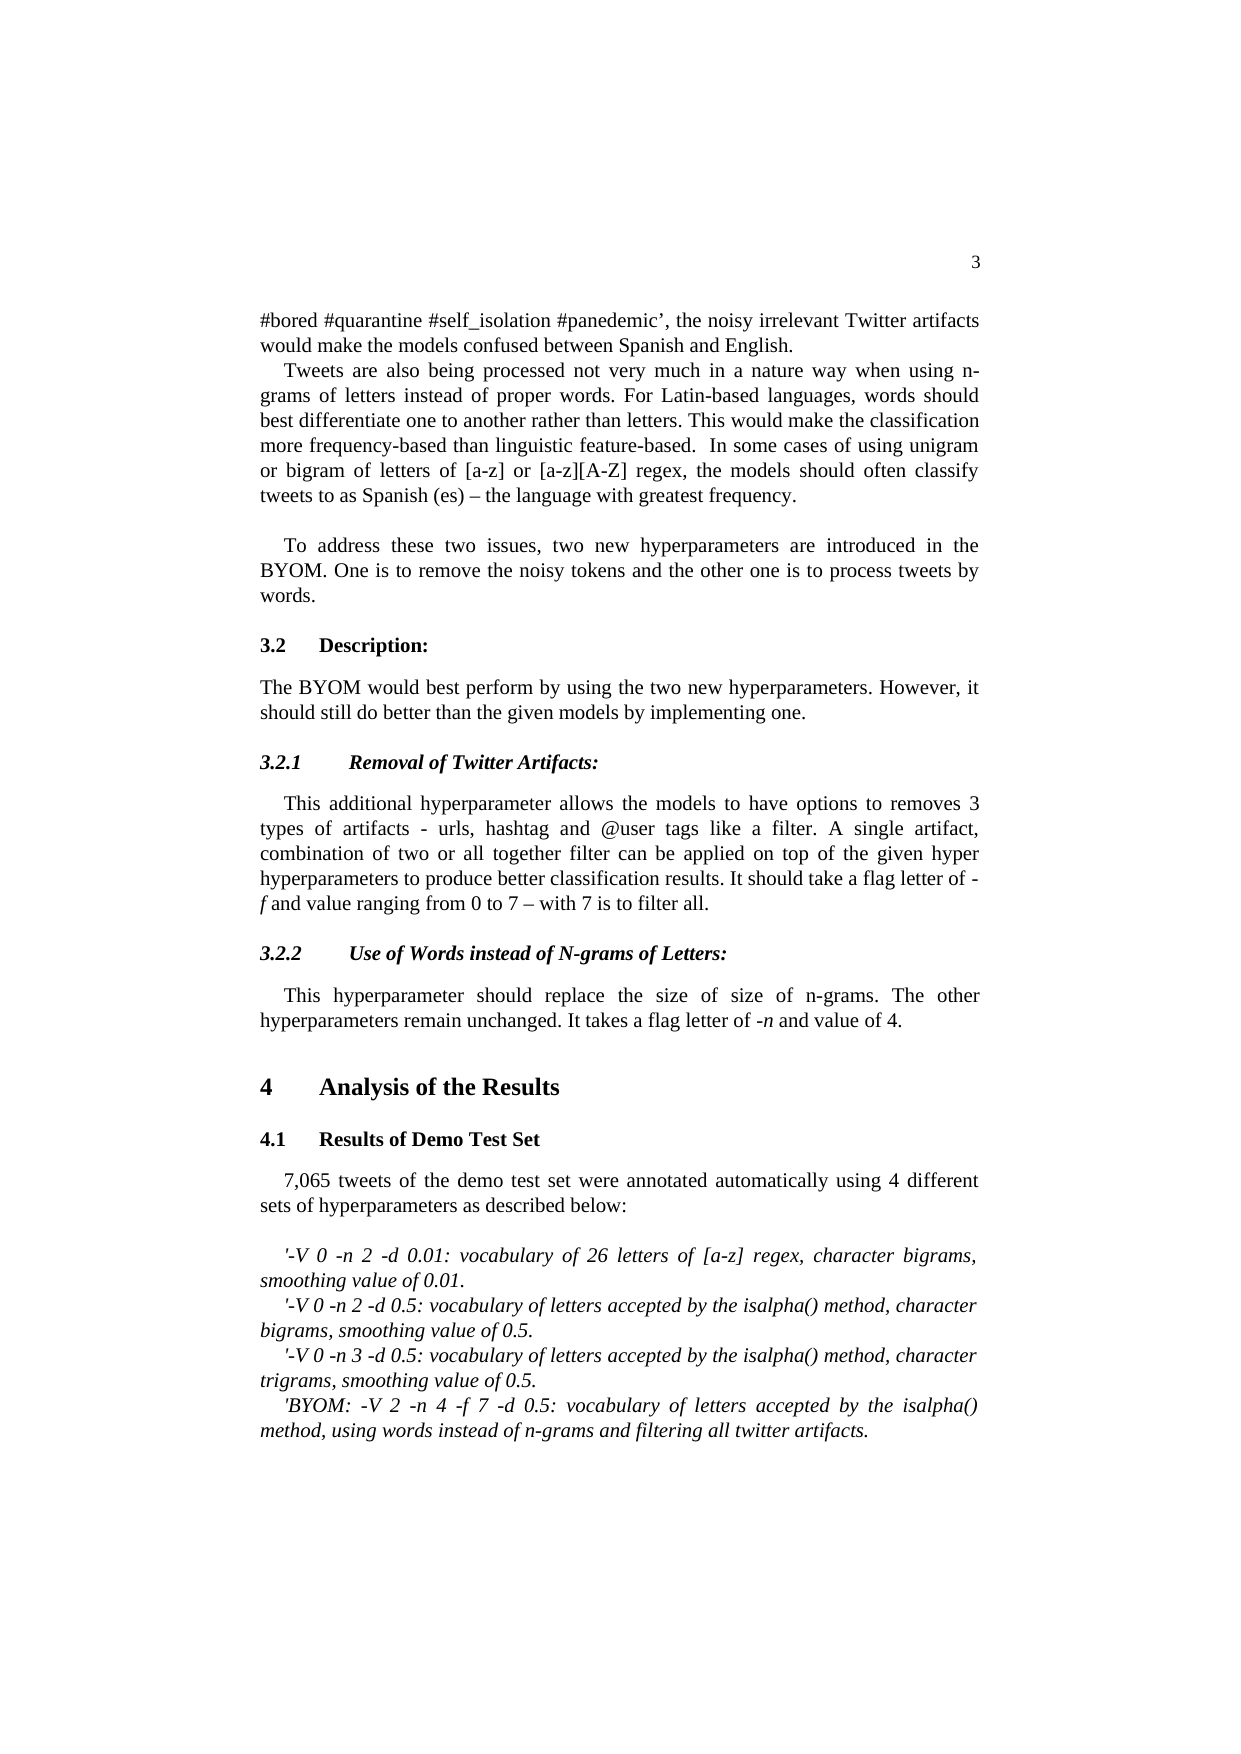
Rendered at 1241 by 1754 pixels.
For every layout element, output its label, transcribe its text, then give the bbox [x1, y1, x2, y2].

subtitle Description: [260, 632, 980, 657]
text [260, 307, 980, 357]
text 7,065 tweets of the demo test set were annotated automatically using 4 different sets of hyperparameters as described below: [260, 1167, 980, 1217]
text '-V 0 -n 3 -d 0.5: vocabulary of letters accepted by the isalpha() method, character trigrams, smoothing value of 0.5. [260, 1342, 980, 1392]
text This additional hyperparameter allows the models to have options to removes 3 types of artifacts - urls, hashtag and @user tags like a filter. A single artifact, combination of two or all together filter can be applied on top of the given hyper hyperparameters to produce better classification results. It should take a flag letter of -f and value ranging from 0 to 7 – with 7 is to filter all. [260, 790, 980, 915]
subtitle Removal of Twitter Artifacts: [260, 749, 980, 774]
text 'BYOM: -V 2 -n 4 -f 7 -d 0.5: vocabulary of letters accepted by the isalpha() method, using words instead of n-grams and filtering all twitter artifacts. [260, 1392, 980, 1442]
subtitle Results of Demo Test Set [260, 1126, 980, 1151]
subtitle Use of Words instead of N-grams of Letters: [260, 940, 980, 965]
text Tweets are also being processed not very much in a nature way when using n-grams of letters instead of proper words. For Latin-based languages, words should best differentiate one to another rather than letters. This would make the classification more frequency-based than linguistic feature-based. In some cases of using unigram or bigram of letters of [a-z] or [a-z][A-Z] regex, the models should often classify tweets to as Spanish (es) – the language with greatest frequency. [260, 357, 980, 507]
subtitle Analysis of the Results [260, 1069, 980, 1101]
text To address these two issues, two new hyperparameters are introduced in the BYOM. One is to remove the noisy tokens and the other one is to process tweets by words. [260, 532, 980, 607]
text '-V 0 -n 2 -d 0.01: vocabulary of 26 letters of [a-z] regex, character bigrams, smoothing value of 0.01. [260, 1242, 980, 1292]
text '-V 0 -n 2 -d 0.5: vocabulary of letters accepted by the isalpha() method, character bigrams, smoothing value of 0.5. [260, 1292, 980, 1342]
text This hyperparameter should replace the size of size of n-grams. The other hyperparameters remain unchanged. It takes a flag letter of -n and value of 4. [260, 982, 980, 1032]
text The BYOM would best perform by using the two new hyperparameters. However, it should still do better than the given models by implementing one. [260, 674, 980, 724]
